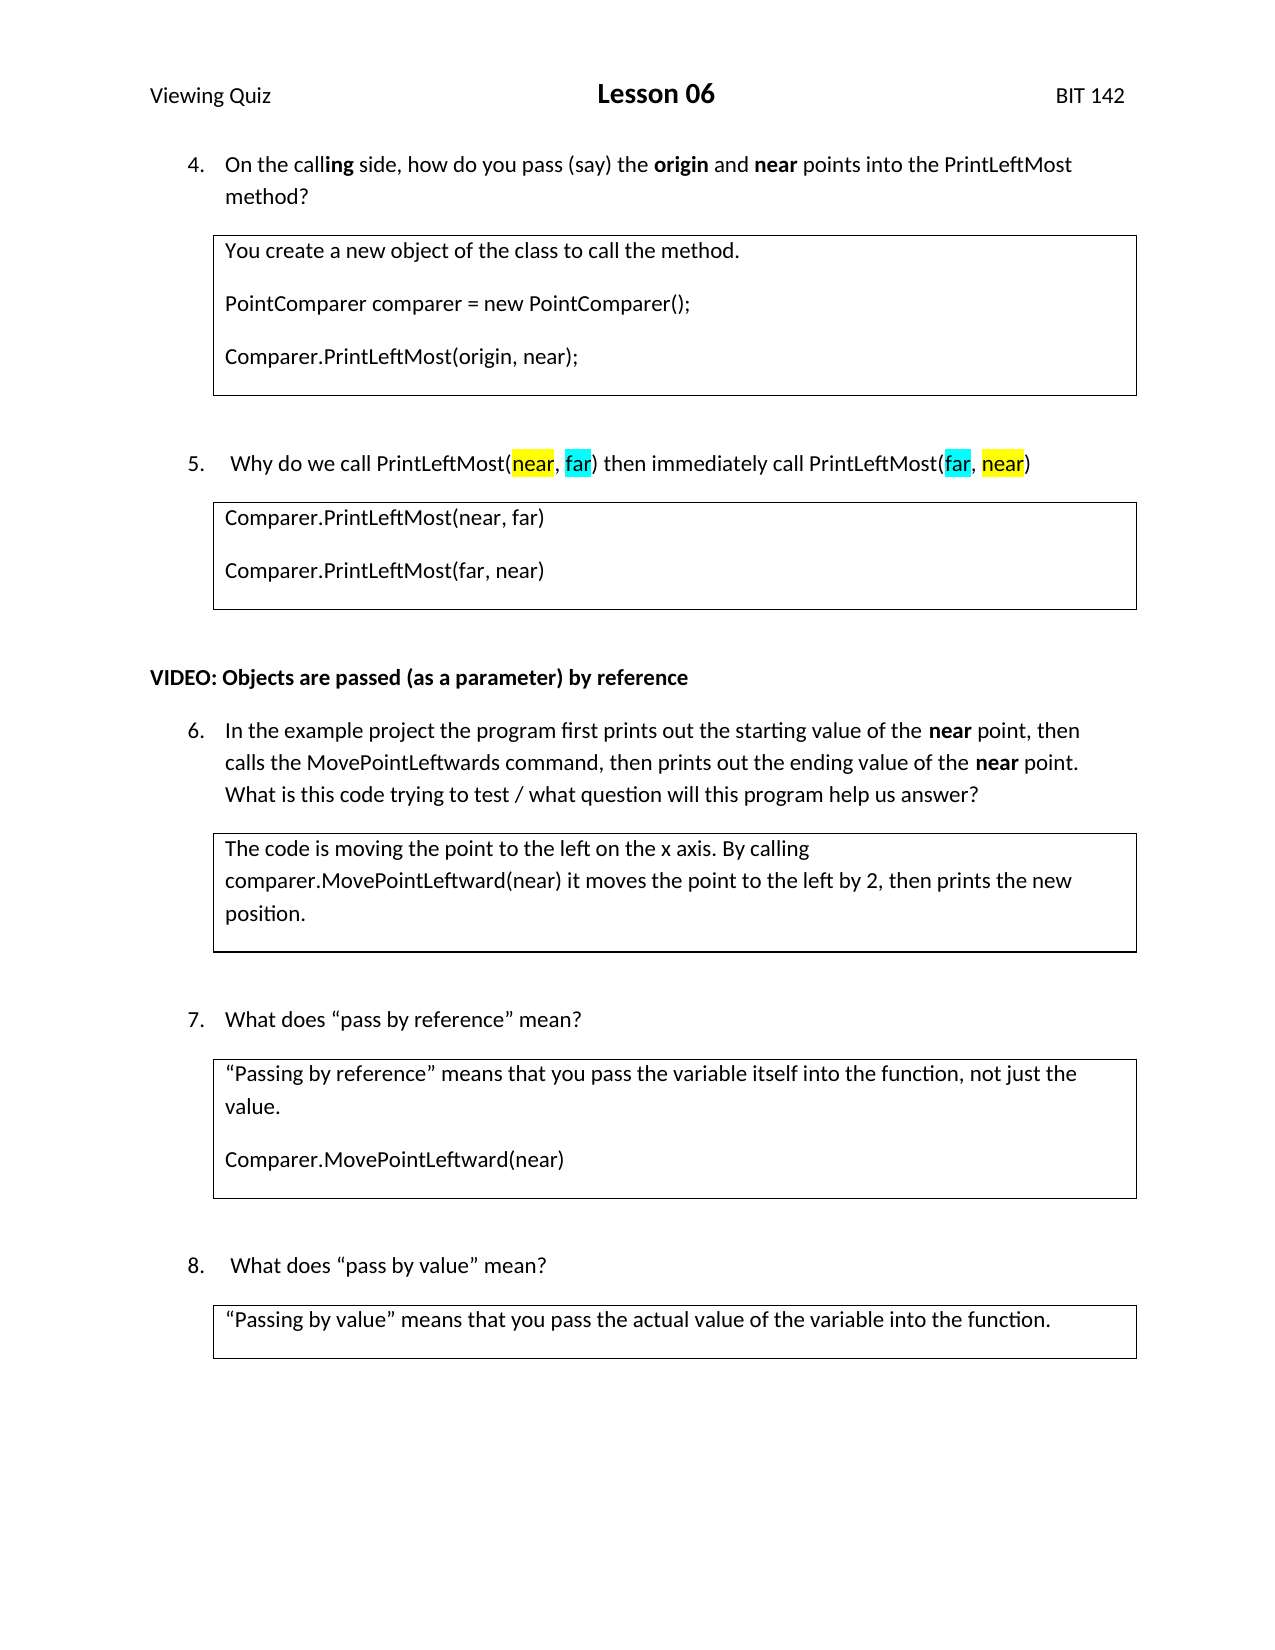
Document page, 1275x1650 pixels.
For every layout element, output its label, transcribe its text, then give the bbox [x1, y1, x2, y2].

table_header “Passing by value” means that you pass the actual value of the variable into the function. [214, 1306, 1136, 1358]
list In the example project the program first prints out the starting value of the near point, then calls the MovePointLeftwards command, then prints out the ending value of the near point. What is this code trying to test / what question will this program help us answer? [187, 716, 1125, 808]
table_header You create a new object of the class to call the method. PointComparer comparer = new PointComparer(); Comparer.PrintLeftMost(origin, near); [214, 236, 1136, 395]
table_header Comparer.PrintLeftMost(near, far) Comparer.PrintLeftMost(far, near) [214, 503, 1136, 609]
list On the calling side, how do you pass (say) the origin and near points into the PrintLeftMost method? [187, 150, 1125, 210]
table_header “Passing by reference” means that you pass the variable itself into the function, not just the value. Comparer.MovePointLeftward(near) [214, 1060, 1136, 1197]
list Why do we call PrintLeftMost(near, far) then immediately call PrintLeftMost(far, near) [591, 449, 945, 477]
list What does “pass by reference” mean? [187, 1006, 1125, 1033]
table_header The code is moving the point to the left on the x axis. By calling comparer.MovePointLeftward(near) it moves the point to the left by 2, then prints the new position. [214, 834, 1136, 951]
list Why do we call PrintLeftMost(near, far) then immediately call PrintLeftMost(far, near) [187, 449, 512, 477]
text VIDEO: Objects are passed (as a parameter) by reference [150, 663, 1125, 691]
list What does “pass by value” mean? [187, 1252, 1125, 1279]
